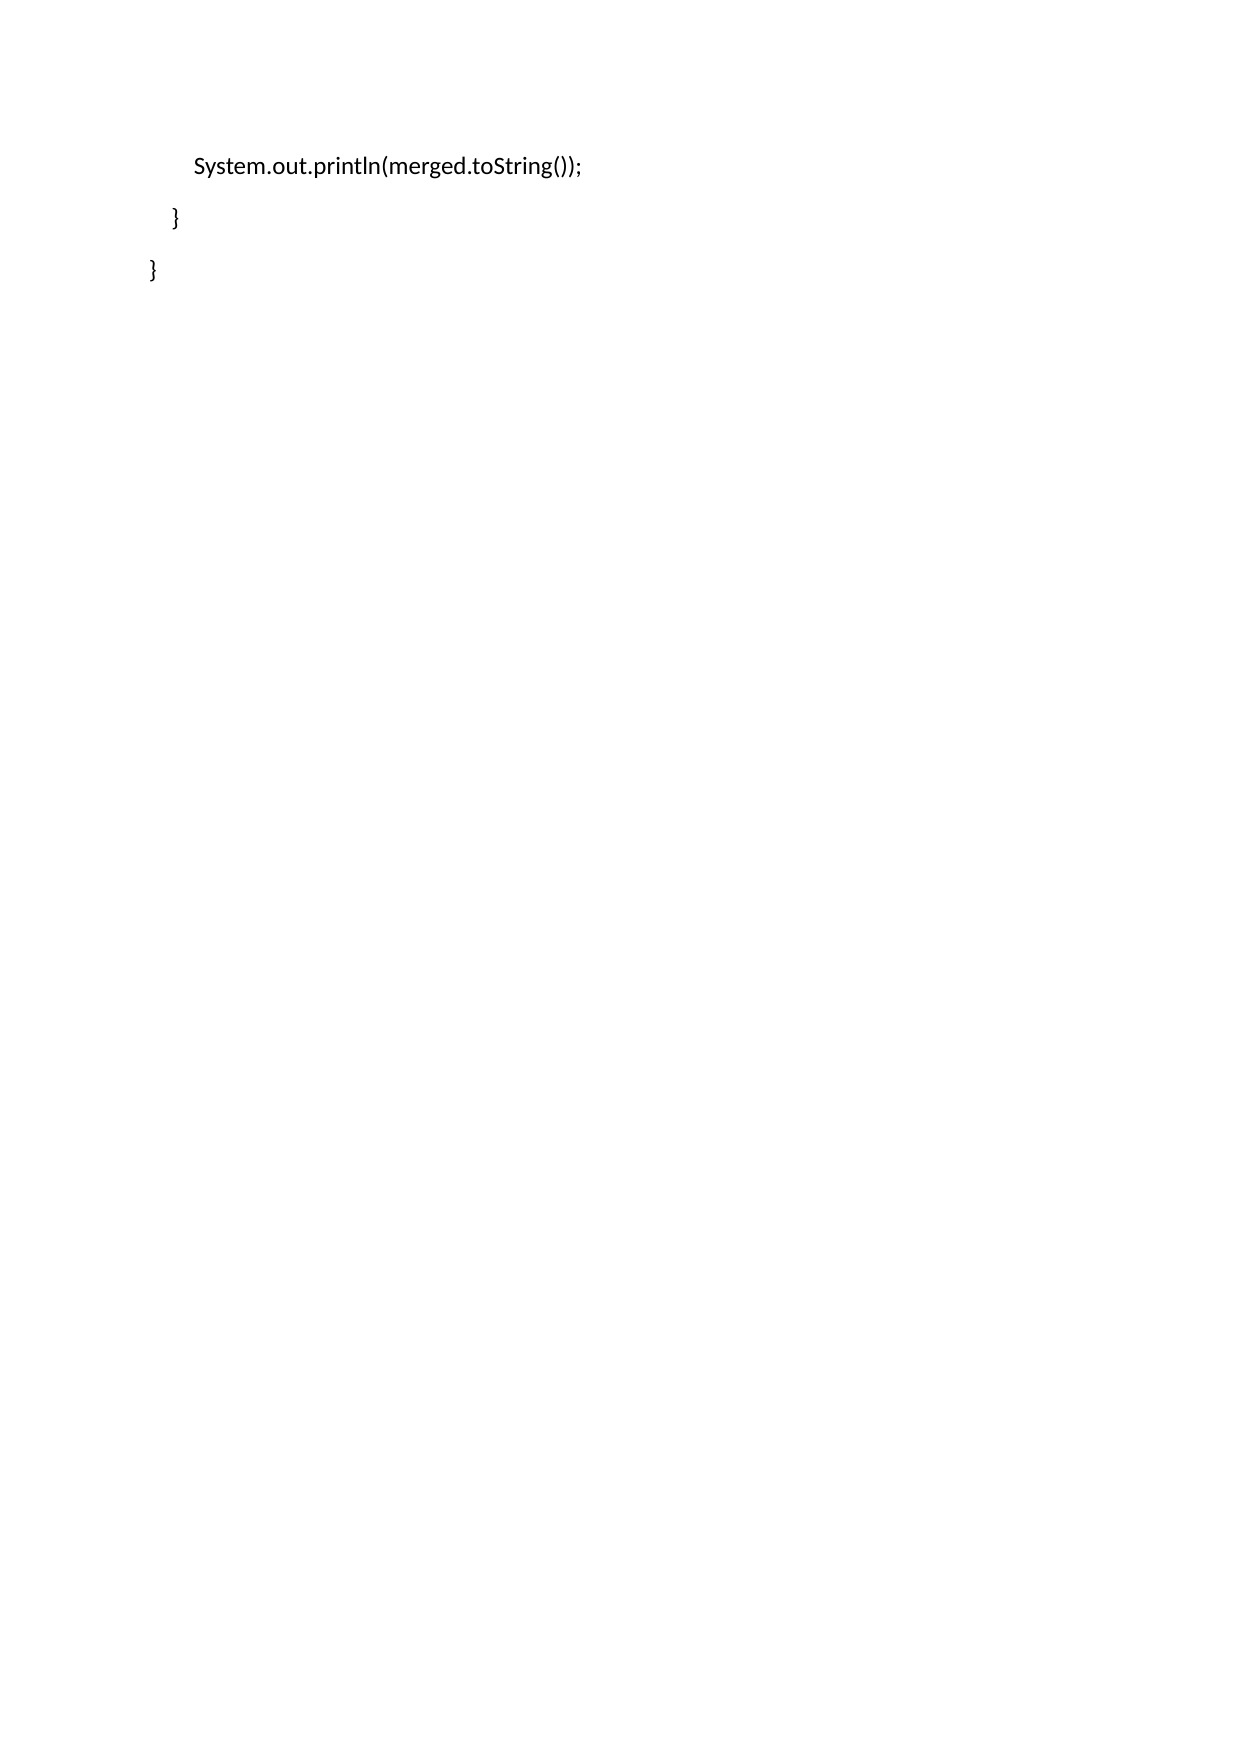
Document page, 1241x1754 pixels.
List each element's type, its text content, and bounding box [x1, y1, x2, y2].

text } [148, 202, 1068, 233]
text System.out.println(merged.toString()); [148, 150, 1068, 181]
text } [148, 254, 1068, 285]
